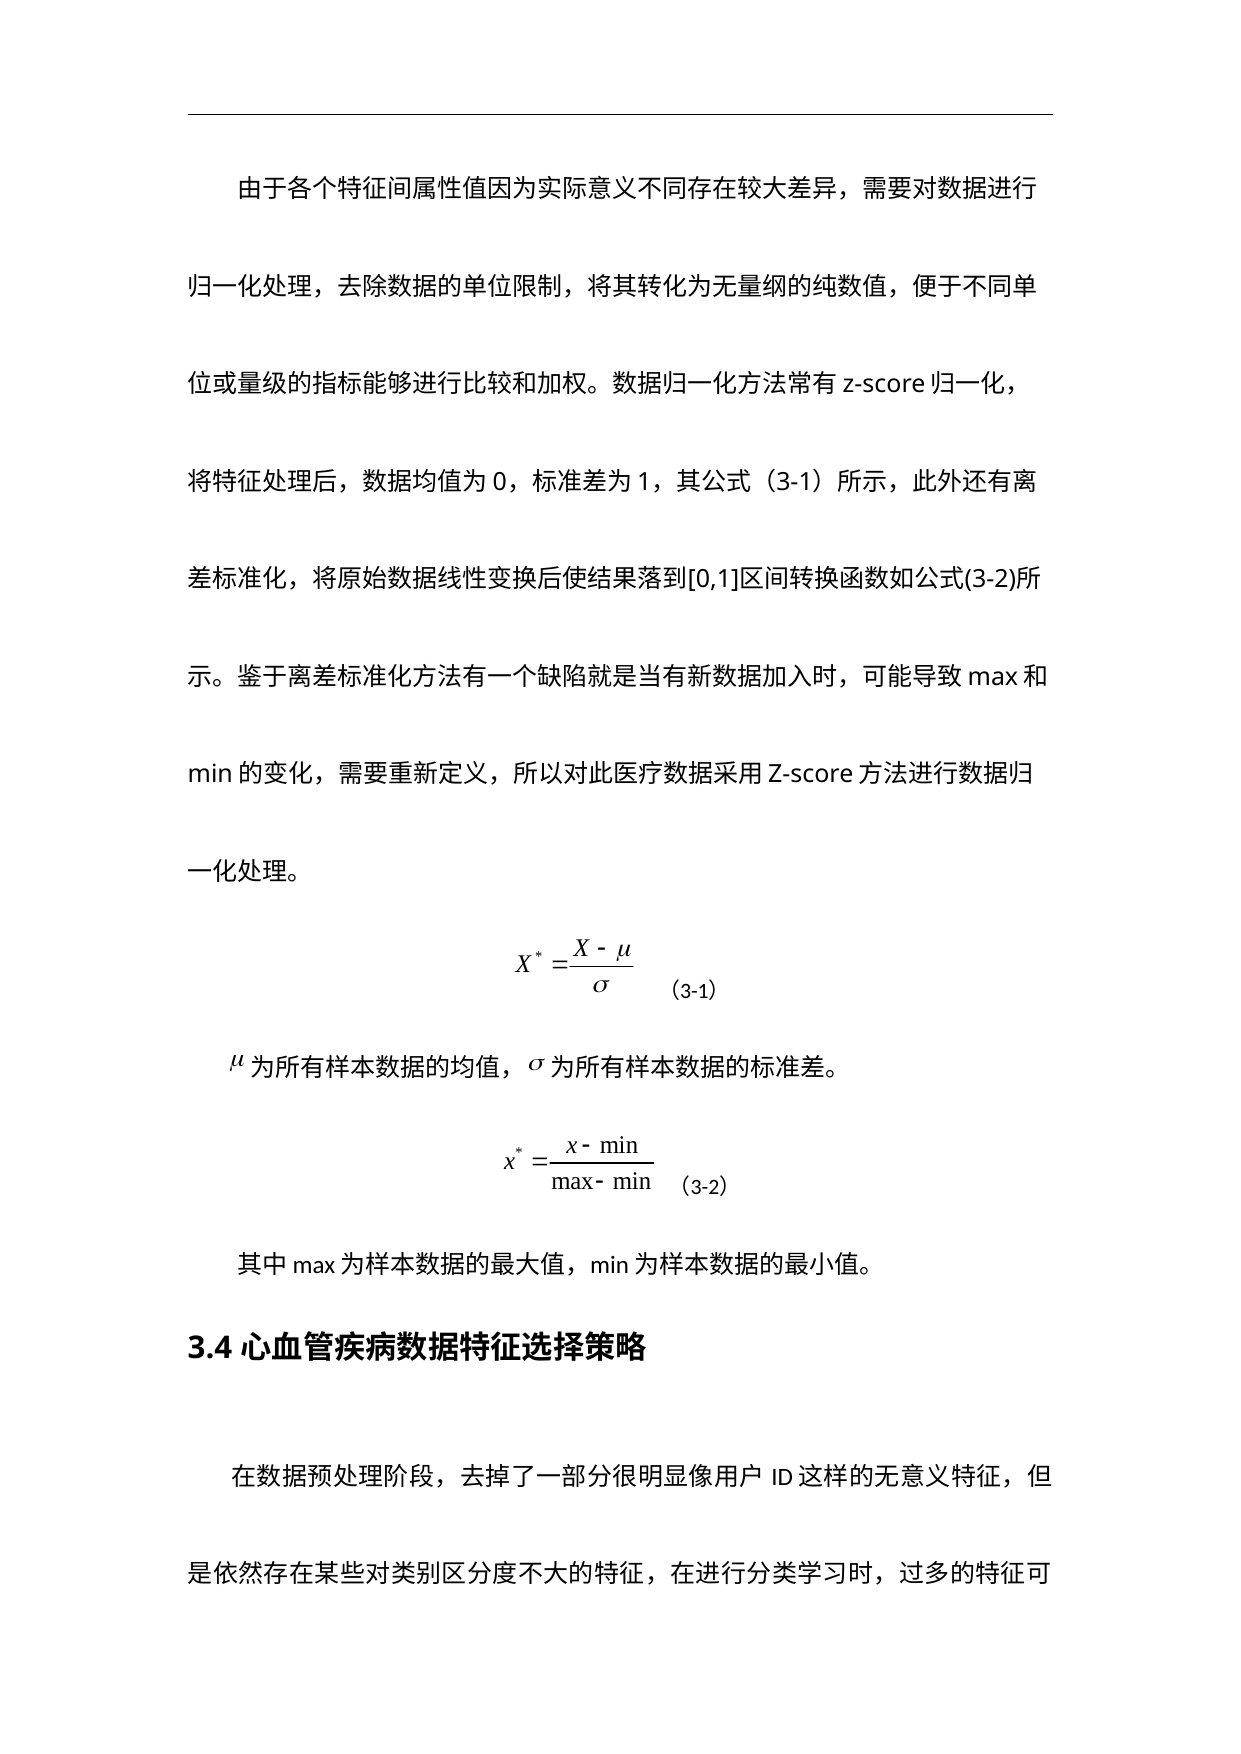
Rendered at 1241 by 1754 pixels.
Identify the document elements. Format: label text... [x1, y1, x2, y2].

text （3-2） [187, 1116, 1053, 1214]
text 其中max为样本数据的最大值，min为样本数据的最小值。 [187, 1230, 1053, 1295]
subtitle 3.4 心血管疾病数据特征选择策略 [187, 1313, 1053, 1378]
text 为所有样本数据的均值，为所有样本数据的标准差。 [187, 1033, 1053, 1098]
text 由于各个特征间属性值因为实际意义不同存在较大差异，需要对数据进行归一化处理，去除数据的单位限制，将其转化为无量纲的纯数值，便于不同单位或量级的指标能够进行比较和加权。数据归一化方法常有z-score归一化，将特征处理后，数据均值为0，标准差为1，其公式（3-1）所示，此外还有离差标准化，将原始数据线性变换后使结果落到[0,1]区间转换函数如公式(3-2)所示。鉴于离差标准化方法有一个缺陷就是当有新数据加入时，可能导致max和min的变化，需要重新定义，所以对此医疗数据采用Z-score方法进行数据归一化处理。 [187, 154, 1053, 902]
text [187, 1442, 1053, 1604]
text （3-1） [187, 920, 1053, 1017]
